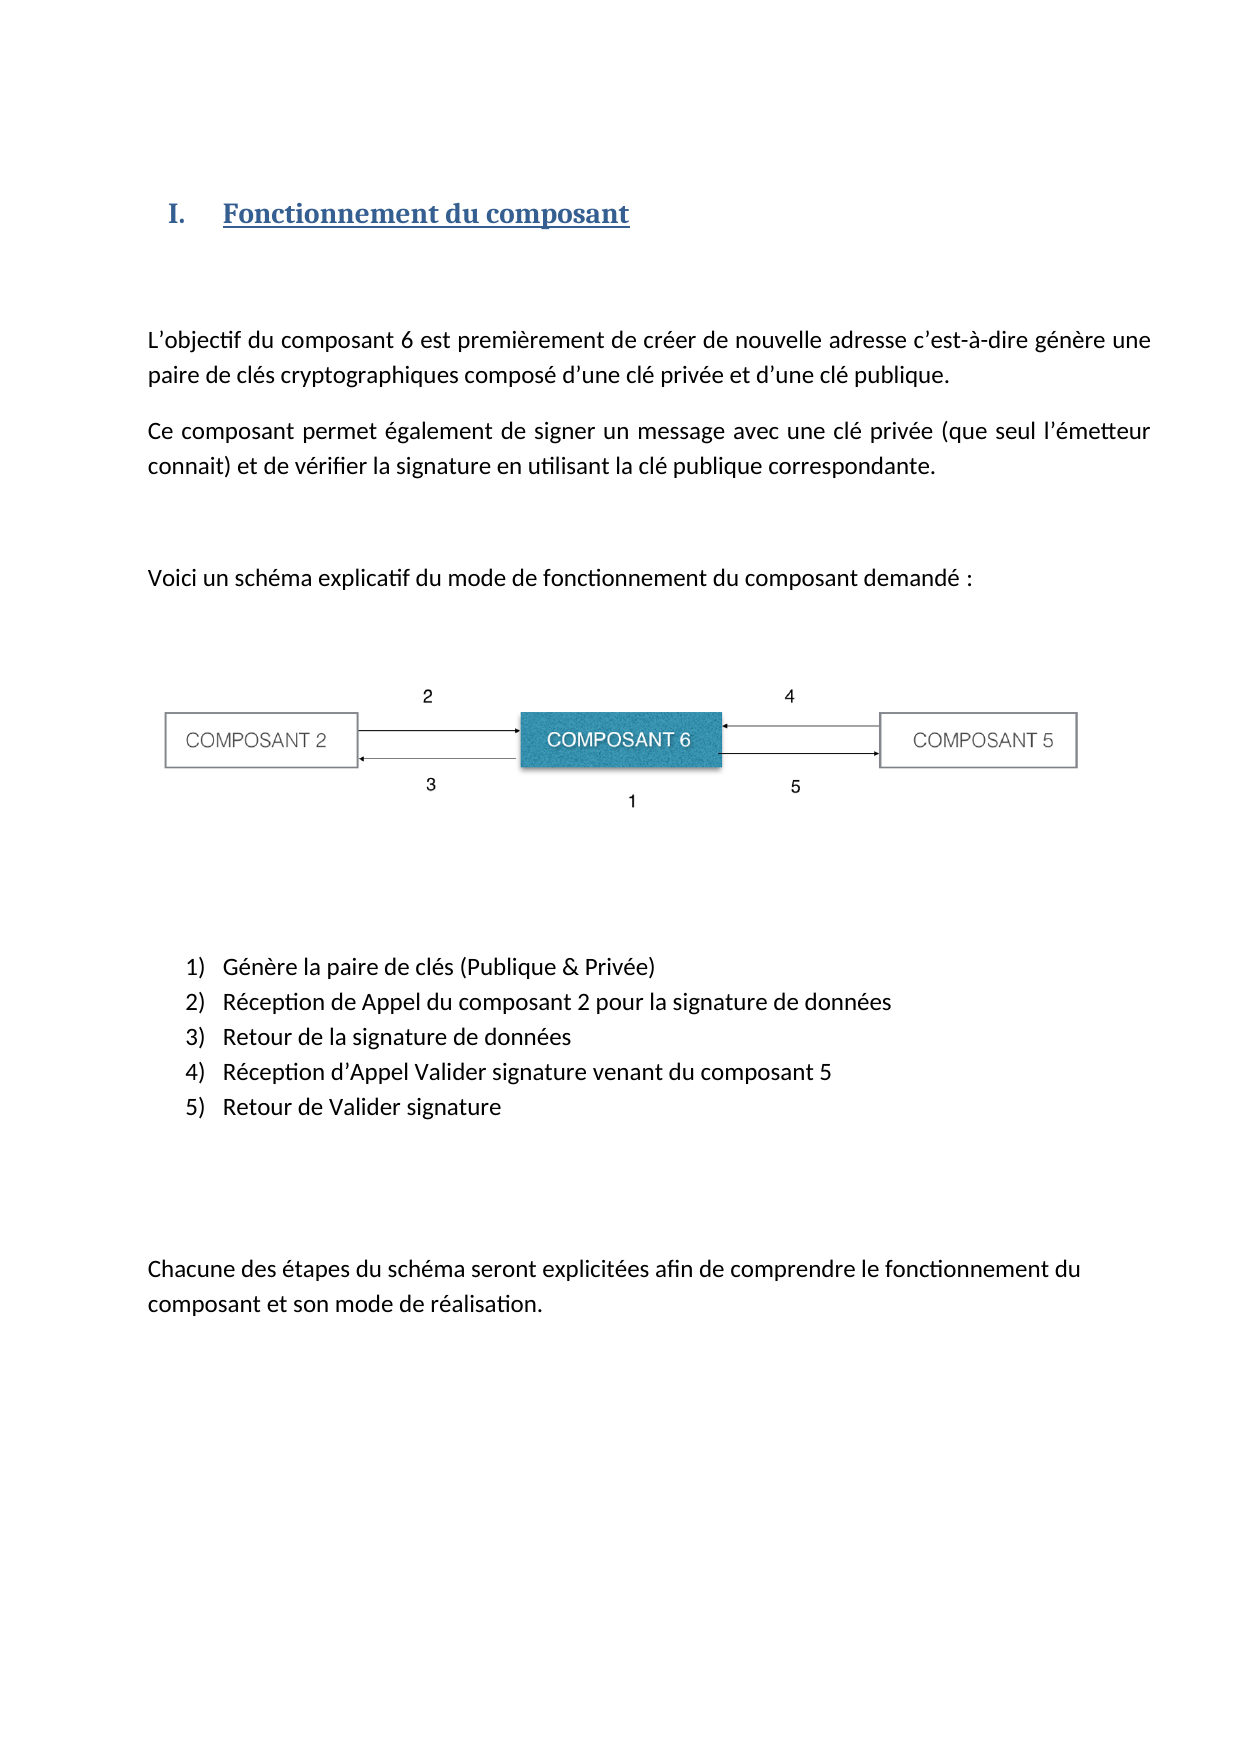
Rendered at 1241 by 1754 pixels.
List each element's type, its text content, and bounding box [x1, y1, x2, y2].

text Voici un schéma explicatif du mode de fonctionnement du composant demandé : [148, 562, 1152, 593]
picture [147, 671, 1093, 821]
subtitle Fonctionnement du composant [185, 198, 1093, 231]
list Retour de Valider signature [185, 1091, 1152, 1122]
list Génère la paire de clés (Publique & Privée) [185, 951, 1152, 982]
list Réception d’Appel Valider signature venant du composant 5 [185, 1056, 1152, 1087]
text Chacune des étapes du schéma seront explicitées afin de comprendre le fonctionnement du composant et son mode de réalisation. [148, 1253, 1152, 1319]
list Retour de la signature de données [185, 1021, 1152, 1052]
text Ce composant permet également de signer un message avec une clé privée (que seul l’émetteur connait) et de vérifier la signature en utilisant la clé publique correspondante. [148, 416, 1152, 481]
list Réception de Appel du composant 2 pour la signature de données [185, 986, 1152, 1017]
text L’objectif du composant 6 est premièrement de créer de nouvelle adresse c’est-à-dire génère une paire de clés cryptographiques composé d’une clé privée et d’une clé publique. [148, 325, 1152, 390]
